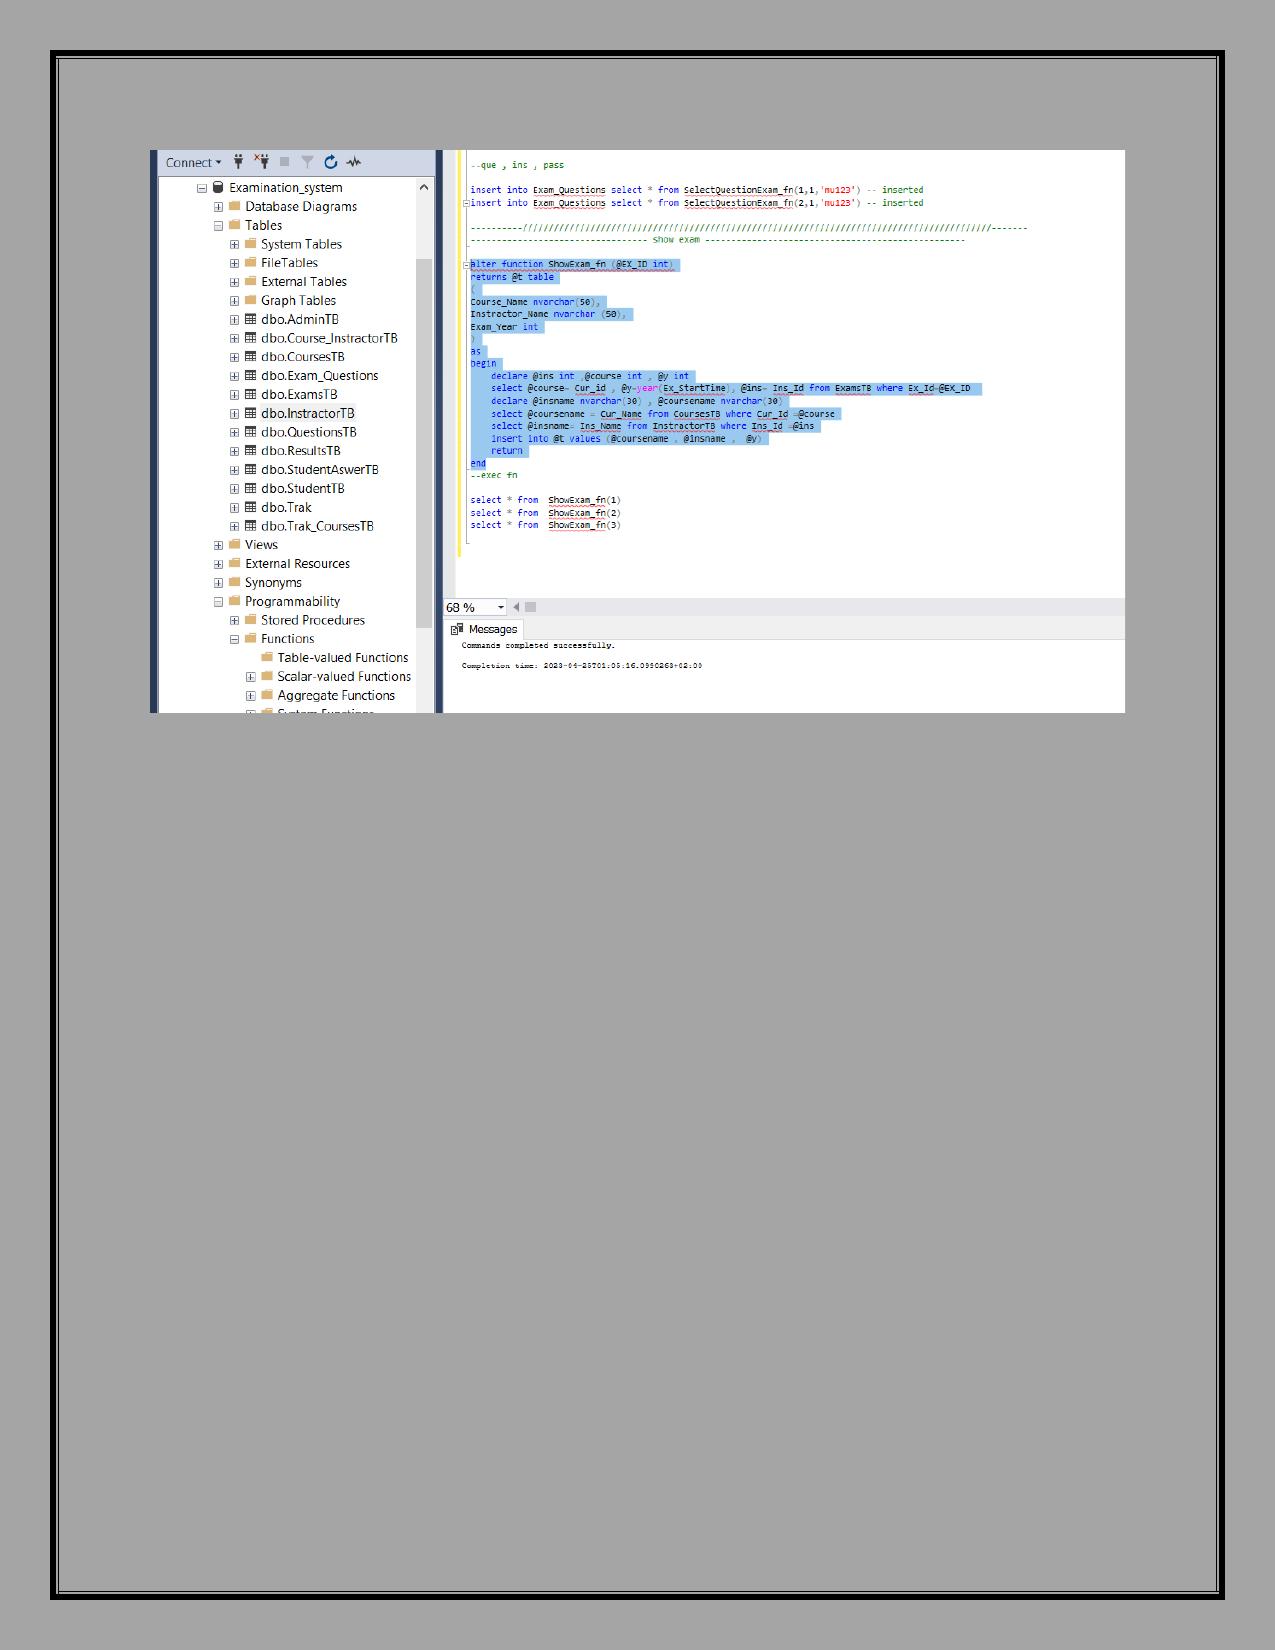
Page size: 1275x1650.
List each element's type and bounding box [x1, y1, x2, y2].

picture [150, 150, 1125, 713]
